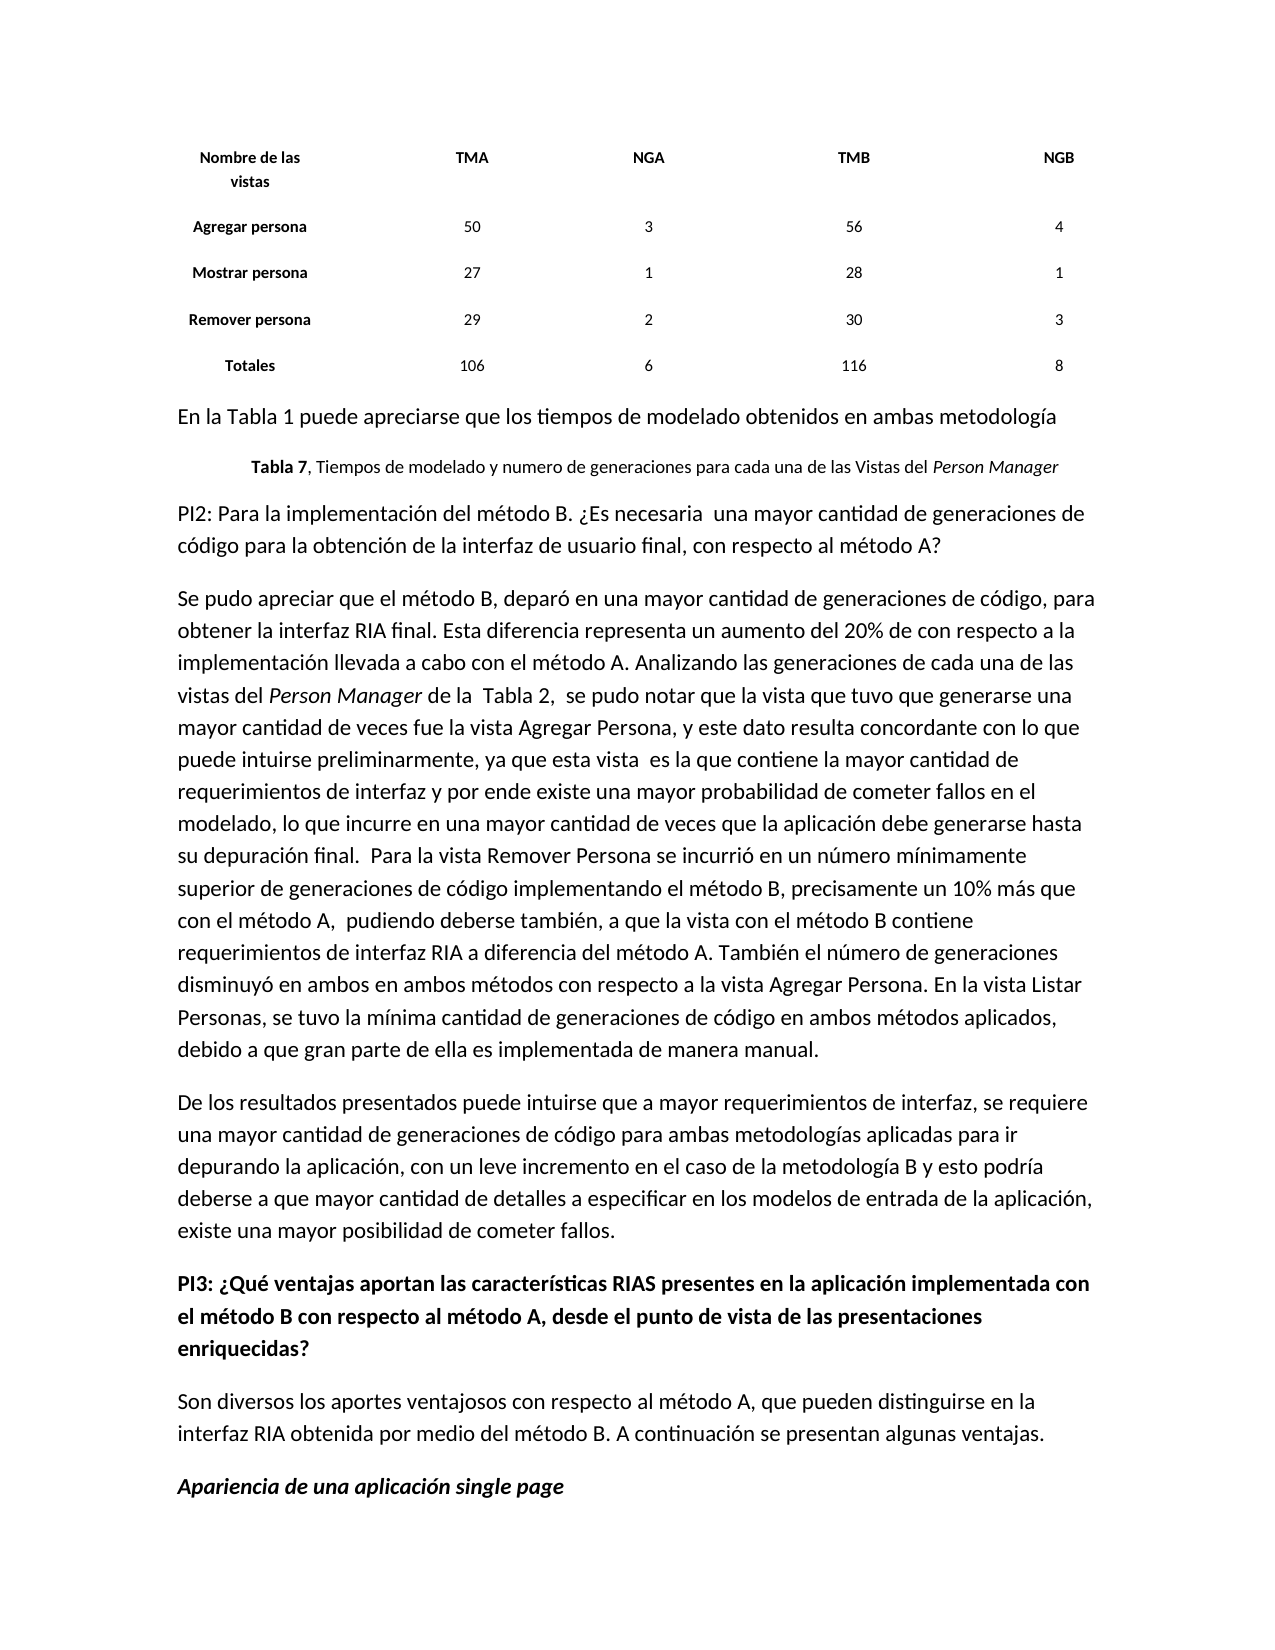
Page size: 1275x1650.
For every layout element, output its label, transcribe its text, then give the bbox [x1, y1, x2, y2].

table_cell 8 [1032, 356, 1086, 402]
text Son diversos los aportes ventajosos con respecto al método A, que pueden distinguirse en la interfaz RIA obtenida por medio del método B. A continuación se presentan algunas ventajas. [177, 1387, 1098, 1447]
table_cell Remover persona [177, 309, 323, 356]
table_cell 30 [676, 309, 1032, 356]
text Se pudo apreciar que el método B, deparó en una mayor cantidad de generaciones de código, para obtener la interfaz RIA final. Esta diferencia representa un aumento del 20% de con respecto a la implementación llevada a cabo con el método A. Analizando las generaciones de cada una de las vistas del Person Manager de la Tabla 2, se pudo notar que la vista que tuvo que generarse una mayor cantidad de veces fue la vista Agregar Persona, y este dato resulta concordante con lo que puede intuirse preliminarmente, ya que esta vista es la que contiene la mayor cantidad de requerimientos de interfaz y por ende existe una mayor probabilidad de cometer fallos en el modelado, lo que incurre en una mayor cantidad de veces que la aplicación debe generarse hasta su depuración final. Para la vista Remover Persona se incurrió en un número mínimamente superior de generaciones de código implementando el método B, precisamente un 10% más que con el método A, pudiendo deberse también, a que la vista con el método B contiene requerimientos de interfaz RIA a diferencia del método A. También el número de generaciones disminuyó en ambos en ambos métodos con respecto a la vista Agregar Persona. En la vista Listar Personas, se tuvo la mínima cantidad de generaciones de código en ambos métodos aplicados, debido a que gran parte de ella es implementada de manera manual. [177, 584, 1098, 1063]
table_cell 6 [621, 356, 676, 402]
table_cell 116 [676, 356, 1032, 402]
text PI2: Para la implementación del método B. ¿Es necesaria una mayor cantidad de generaciones de código para la obtención de la interfaz de usuario final, con respecto al método A? [177, 499, 1098, 559]
text Apariencia de una aplicación single page [177, 1472, 1098, 1500]
table_header NGB [1032, 148, 1086, 216]
table_cell 29 [323, 309, 621, 356]
table_cell 56 [676, 216, 1032, 262]
table_cell 3 [621, 216, 676, 262]
table_header TMB [676, 148, 1032, 216]
table_cell Totales [177, 356, 323, 402]
table_cell 106 [323, 356, 621, 402]
table_header NGA [621, 148, 676, 216]
table_cell 28 [676, 263, 1032, 309]
table_cell 3 [1032, 309, 1086, 356]
table_cell 1 [621, 263, 676, 309]
table_cell 50 [323, 216, 621, 262]
table_cell 1 [1032, 263, 1086, 309]
table_cell Mostrar persona [177, 263, 323, 309]
table_cell 4 [1032, 216, 1086, 262]
text De los resultados presentados puede intuirse que a mayor requerimientos de interfaz, se requiere una mayor cantidad de generaciones de código para ambas metodologías aplicadas para ir depurando la aplicación, con un leve incremento en el caso de la metodología B y esto podría deberse a que mayor cantidad de detalles a especificar en los modelos de entrada de la aplicación, existe una mayor posibilidad de cometer fallos. [177, 1088, 1098, 1244]
text PI3: ¿Qué ventajas aportan las características RIAS presentes en la aplicación implementada con el método B con respecto al método A, desde el punto de vista de las presentaciones enriquecidas? [177, 1269, 1098, 1362]
table_header Nombre de las vistas [177, 148, 323, 216]
table_cell 27 [323, 263, 621, 309]
table_header TMA [323, 148, 621, 216]
text En la Tabla 1 puede apreciarse que los tiempos de modelado obtenidos en ambas metodología [177, 402, 1098, 430]
table_cell Agregar persona [177, 216, 323, 262]
table_cell 2 [621, 309, 676, 356]
